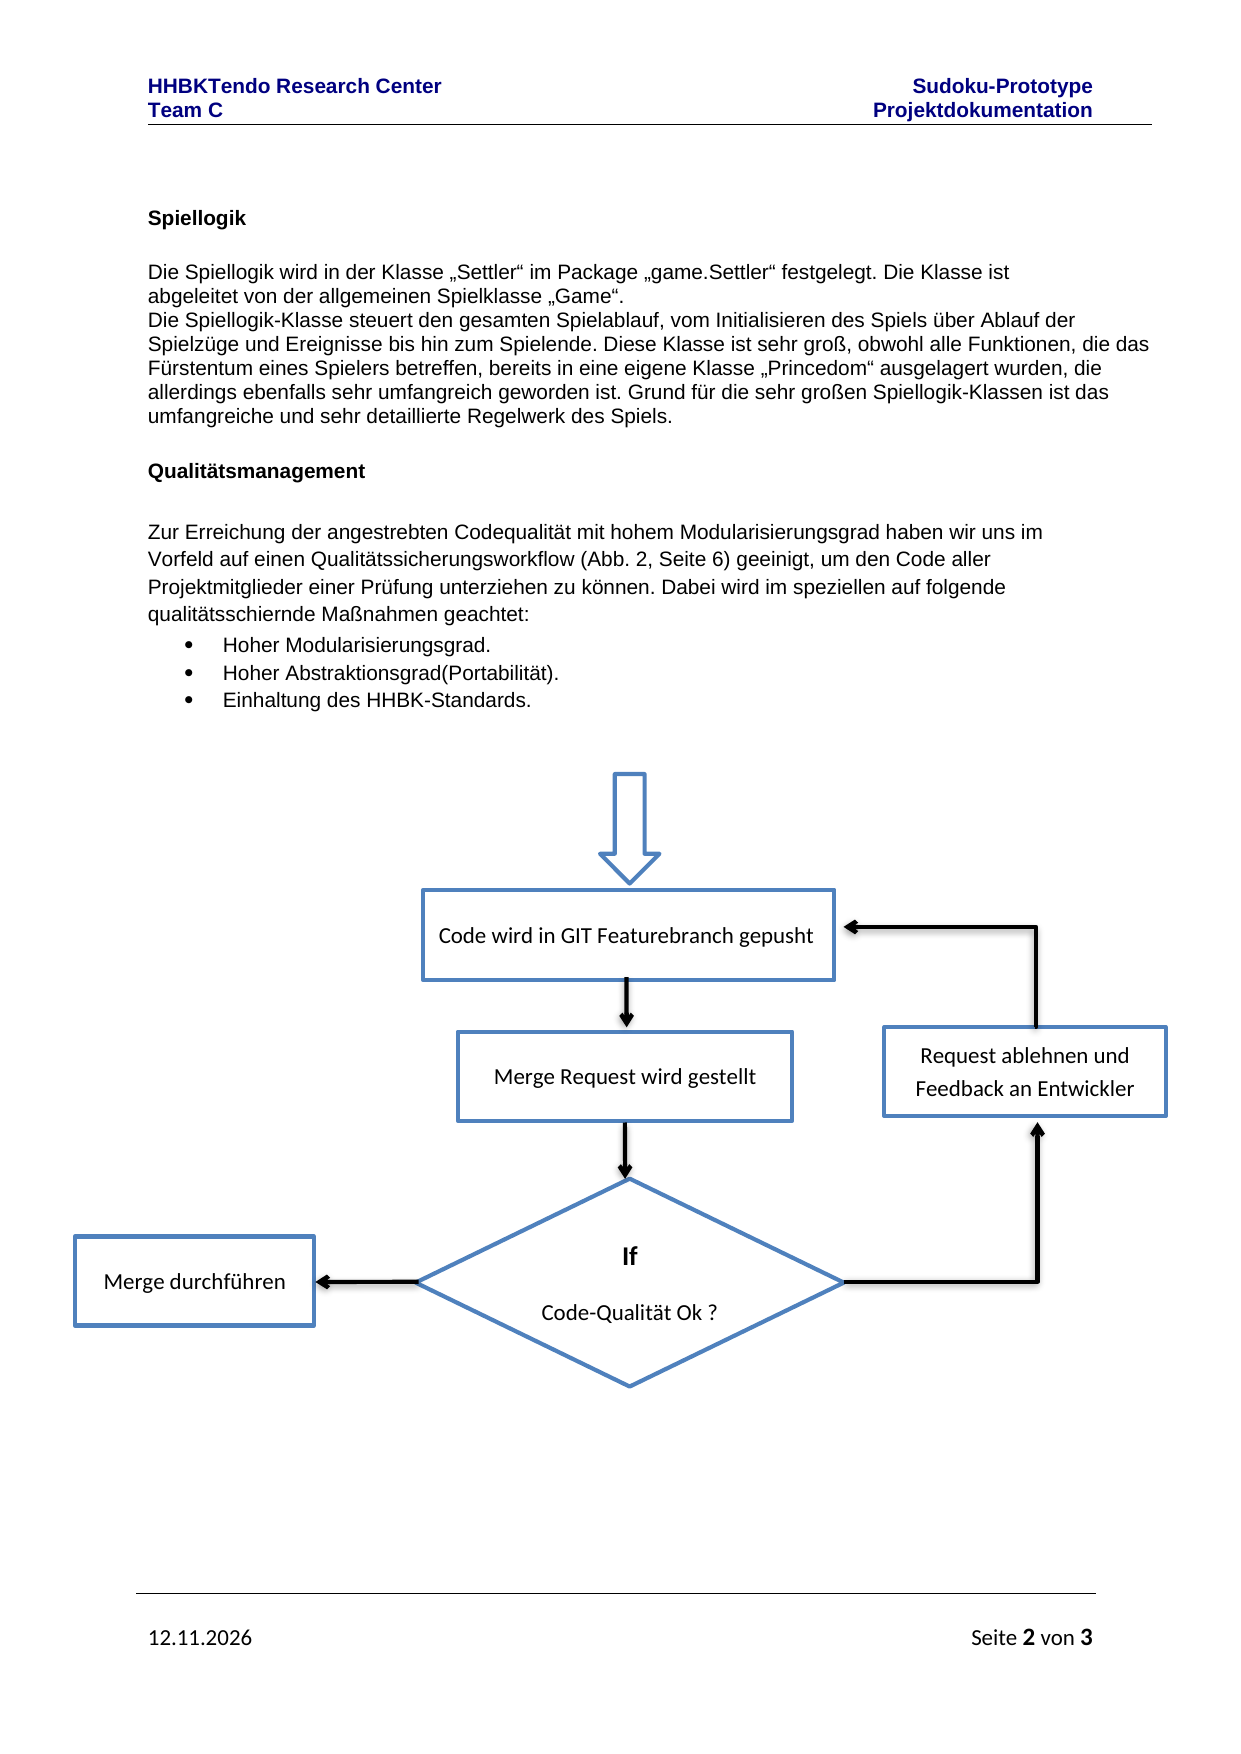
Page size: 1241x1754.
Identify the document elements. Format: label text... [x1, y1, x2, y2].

text Qualitätsmanagement [148, 458, 1063, 482]
list Hoher Abstraktionsgrad(Portabilität). [185, 660, 1063, 684]
text abgeleitet von der allgemeinen Spielklasse „Game“. [148, 284, 1152, 308]
text Die Spiellogik-Klasse steuert den gesamten Spielablauf, vom Initialisieren des Spiels über Ablauf der Spielzüge und Ereignisse bis hin zum Spielende. Diese Klasse ist sehr groß, obwohl alle Funktionen, die das Fürstentum eines Spielers betreffen, bereits in eine eigene Klasse „Princedom“ ausgelagert wurden, die allerdings ebenfalls sehr umfangreich geworden ist. Grund für die sehr großen Spiellogik-Klassen ist das umfangreiche und sehr detaillierte Regelwerk des Spiels. [148, 308, 1152, 428]
text Spiellogik [148, 206, 1063, 229]
list Einhaltung des HHBK-Standards. [185, 688, 1063, 712]
text Zur Erreichung der angestrebten Codequalität mit hohem Modularisierungsgrad haben wir uns im Vorfeld auf einen Qualitätssicherungsworkflow (Abb. 2, Seite 6) geeinigt, um den Code aller Projektmitglieder einer Prüfung unterziehen zu können. Dabei wird im speziellen auf folgende qualitätsschiernde Maßnahmen geachtet: [148, 520, 1063, 626]
list Hoher Modularisierungsgrad. [185, 633, 1063, 657]
text Die Spiellogik wird in der Klasse „Settler“ im Package „game.Settler“ festgelegt. Die Klasse ist [148, 260, 1152, 284]
